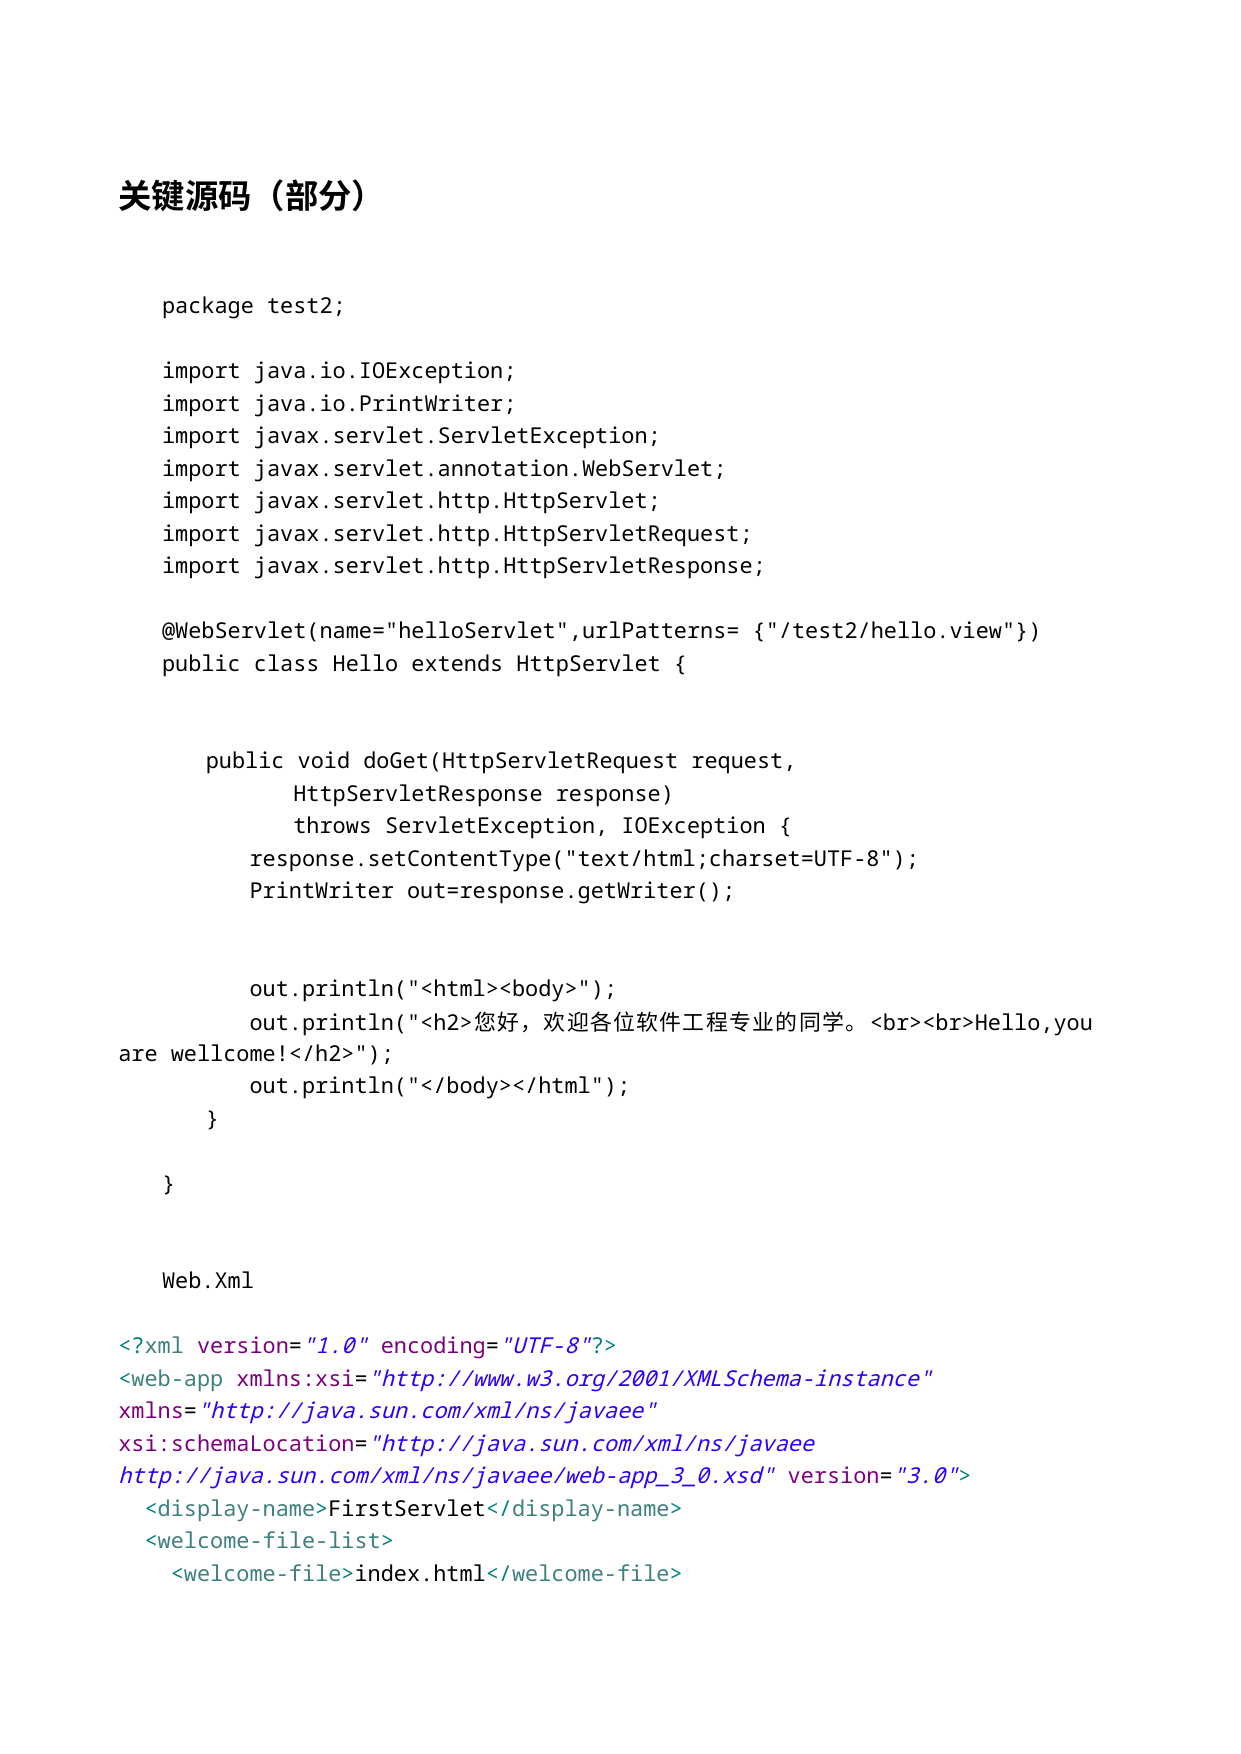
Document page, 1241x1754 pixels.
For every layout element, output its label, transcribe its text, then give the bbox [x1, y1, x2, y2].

list import javax.servlet.http.HttpServletRequest; [118, 517, 1093, 549]
list import javax.servlet.http.HttpServlet; [118, 484, 1093, 517]
list import javax.servlet.http.HttpServletResponse; [118, 549, 1093, 582]
list out.println("</body></html"); [118, 1069, 1093, 1102]
list HttpServletResponse response) [118, 777, 1093, 809]
list import javax.servlet.ServletException; [118, 419, 1093, 452]
text <?xml version="1.0" encoding="UTF-8"?> [118, 1329, 1093, 1362]
text <welcome-file-list> [118, 1524, 1093, 1557]
list PrintWriter out=response.getWriter(); [118, 874, 1093, 907]
list package test2; [118, 289, 1093, 322]
list throws ServletException, IOException { [118, 809, 1093, 842]
list } [118, 1167, 1093, 1199]
list public void doGet(HttpServletRequest request, [118, 744, 1093, 777]
text <welcome-file>index.html</welcome-file> [118, 1557, 1093, 1589]
list @WebServlet(name="helloServlet",urlPatterns= {"/test2/hello.view"}) [118, 614, 1093, 647]
list import javax.servlet.annotation.WebServlet; [118, 452, 1093, 484]
subtitle 关键源码（部分） [118, 162, 1093, 227]
list out.println("<html><body>"); [118, 972, 1093, 1004]
list import java.io.IOException; [118, 354, 1093, 387]
list public class Hello extends HttpServlet { [118, 647, 1093, 679]
list out.println("<h2>您好，欢迎各位软件工程专业的同学。<br><br>Hello,you are wellcome!</h2>"); [118, 1004, 1093, 1069]
list import java.io.PrintWriter; [118, 387, 1093, 419]
text <display-name>FirstServlet</display-name> [118, 1492, 1093, 1524]
list } [118, 1102, 1093, 1134]
text <web-app xmlns:xsi="http://www.w3.org/2001/XMLSchema-instance" xmlns="http://java.sun.com/xml/ns/javaee" xsi:schemaLocation="http://java.sun.com/xml/ns/javaee http://java.sun.com/xml/ns/javaee/web-app_3_0.xsd" version="3.0"> [118, 1362, 1093, 1492]
list response.setContentType("text/html;charset=UTF-8"); [118, 842, 1093, 874]
list Web.Xml [118, 1264, 1093, 1297]
